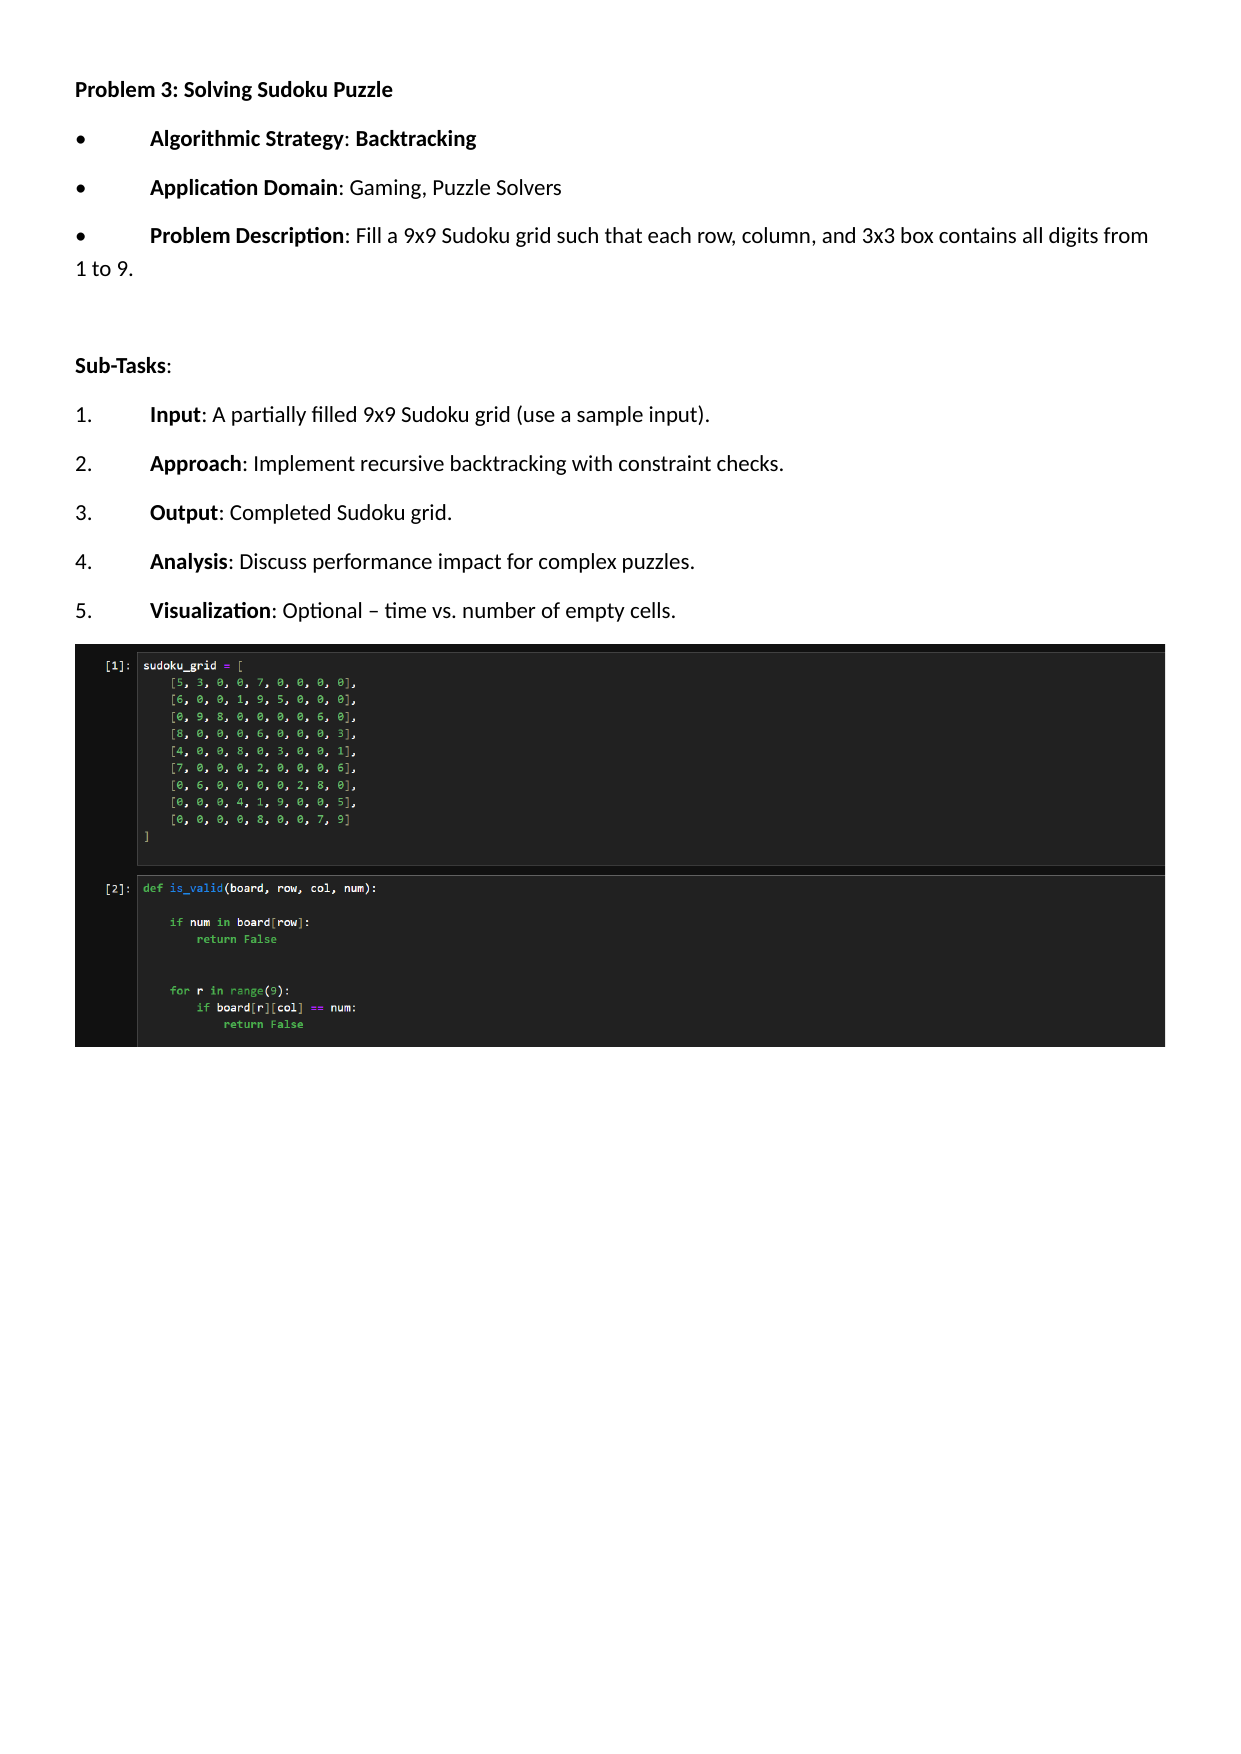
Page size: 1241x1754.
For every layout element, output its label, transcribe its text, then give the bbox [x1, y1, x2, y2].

list Visualization: Optional – time vs. number of empty cells. [75, 596, 1165, 624]
list Output: Completed Sudoku grid. [75, 498, 1165, 526]
list Problem Description: Fill a 9x9 Sudoku grid such that each row, column, and 3x3 box contains all digits from 1 to 9. [75, 222, 1165, 282]
text Problem 3: Solving Sudoku Puzzle [75, 75, 1165, 103]
list Analysis: Discuss performance impact for complex puzzles. [75, 547, 1165, 575]
list Input: A partially filled 9x9 Sudoku grid (use a sample input). [75, 400, 1165, 428]
list Approach: Implement recursive backtracking with constraint checks. [75, 449, 1165, 477]
list Application Domain: Gaming, Puzzle Solvers [75, 173, 1165, 201]
text Sub-Tasks: [75, 351, 1165, 379]
list Algorithmic Strategy: Backtracking [75, 124, 1165, 152]
picture [75, 644, 1166, 1047]
